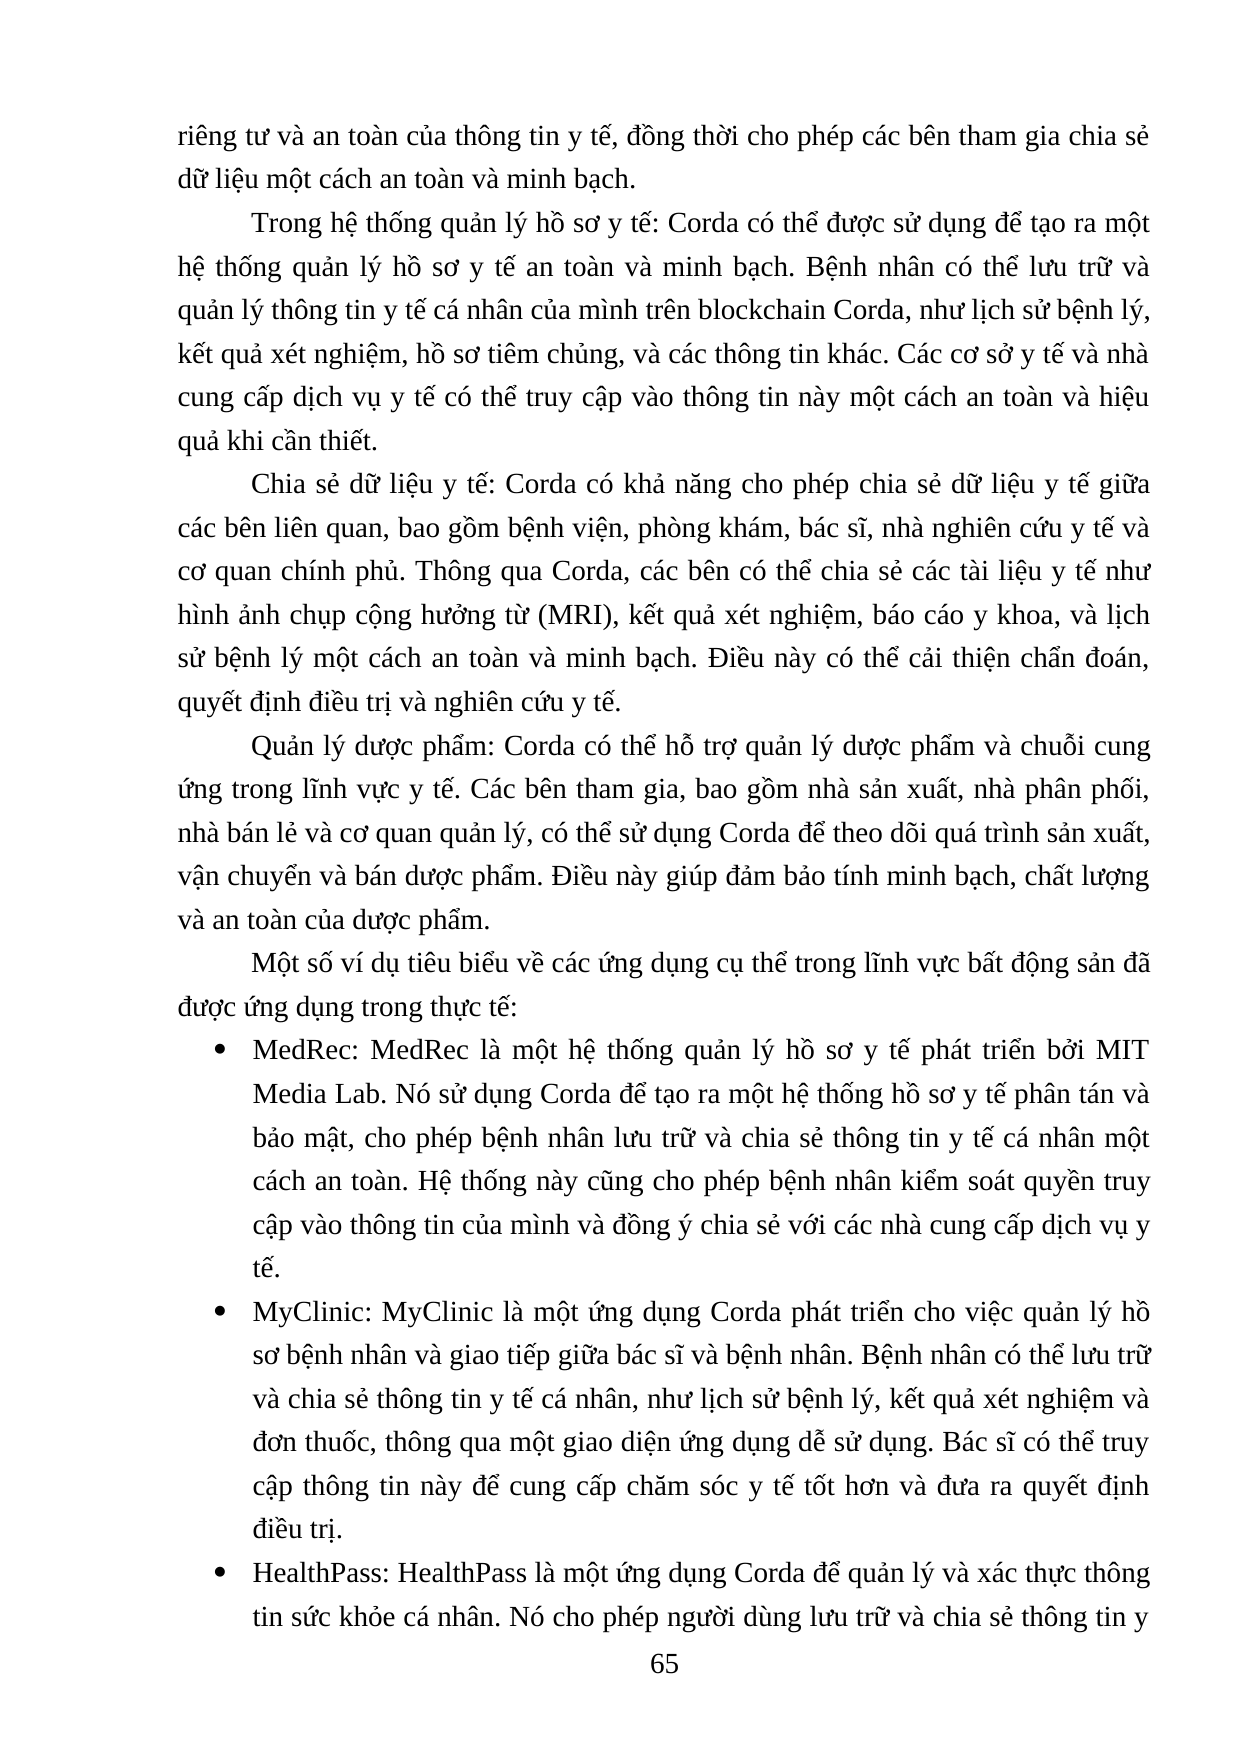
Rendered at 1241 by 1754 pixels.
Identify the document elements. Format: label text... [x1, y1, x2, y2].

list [215, 1555, 1152, 1632]
list Quản lý dược phẩm: Corda có thể hỗ trợ quản lý dược phẩm và chuỗi cung ứng trong lĩnh vực y tế. Các bên tham gia, bao gồm nhà sản xuất, nhà phân phối, nhà bán lẻ và cơ quan quản lý, có thể sử dụng Corda để theo dõi quá trình sản xuất, vận chuyển và bán dược phẩm. Điều này giúp đảm bảo tính minh bạch, chất lượng và an toàn của dược phẩm. [177, 728, 1152, 935]
list Trong hệ thống quản lý hồ sơ y tế: Corda có thể được sử dụng để tạo ra một hệ thống quản lý hồ sơ y tế an toàn và minh bạch. Bệnh nhân có thể lưu trữ và quản lý thông tin y tế cá nhân của mình trên blockchain Corda, như lịch sử bệnh lý, kết quả xét nghiệm, hồ sơ tiêm chủng, và các thông tin khác. Các cơ sở y tế và nhà cung cấp dịch vụ y tế có thể truy cập vào thông tin này một cách an toàn và hiệu quả khi cần thiết. [177, 205, 1152, 456]
list Chia sẻ dữ liệu y tế: Corda có khả năng cho phép chia sẻ dữ liệu y tế giữa các bên liên quan, bao gồm bệnh viện, phòng khám, bác sĩ, nhà nghiên cứu y tế và cơ quan chính phủ. Thông qua Corda, các bên có thể chia sẻ các tài liệu y tế như hình ảnh chụp cộng hưởng từ (MRI), kết quả xét nghiệm, báo cáo y khoa, và lịch sử bệnh lý một cách an toàn và minh bạch. Điều này có thể cải thiện chẩn đoán, quyết định điều trị và nghiên cứu y tế. [177, 466, 1152, 718]
list MyClinic: MyClinic là một ứng dụng Corda phát triển cho việc quản lý hồ sơ bệnh nhân và giao tiếp giữa bác sĩ và bệnh nhân. Bệnh nhân có thể lưu trữ và chia sẻ thông tin y tế cá nhân, như lịch sử bệnh lý, kết quả xét nghiệm và đơn thuốc, thông qua một giao diện ứng dụng dễ sử dụng. Bác sĩ có thể truy cập thông tin này để cung cấp chăm sóc y tế tốt hơn và đưa ra quyết định điều trị. [215, 1294, 1152, 1545]
list Một số ví dụ tiêu biểu về các ứng dụng cụ thể trong lĩnh vực bất động sản đã được ứng dụng trong thực tế: [177, 945, 1152, 1022]
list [177, 118, 1152, 195]
list MedRec: MedRec là một hệ thống quản lý hồ sơ y tế phát triển bởi MIT Media Lab. Nó sử dụng Corda để tạo ra một hệ thống hồ sơ y tế phân tán và bảo mật, cho phép bệnh nhân lưu trữ và chia sẻ thông tin y tế cá nhân một cách an toàn. Hệ thống này cũng cho phép bệnh nhân kiểm soát quyền truy cập vào thông tin của mình và đồng ý chia sẻ với các nhà cung cấp dịch vụ y tế. [215, 1032, 1152, 1284]
